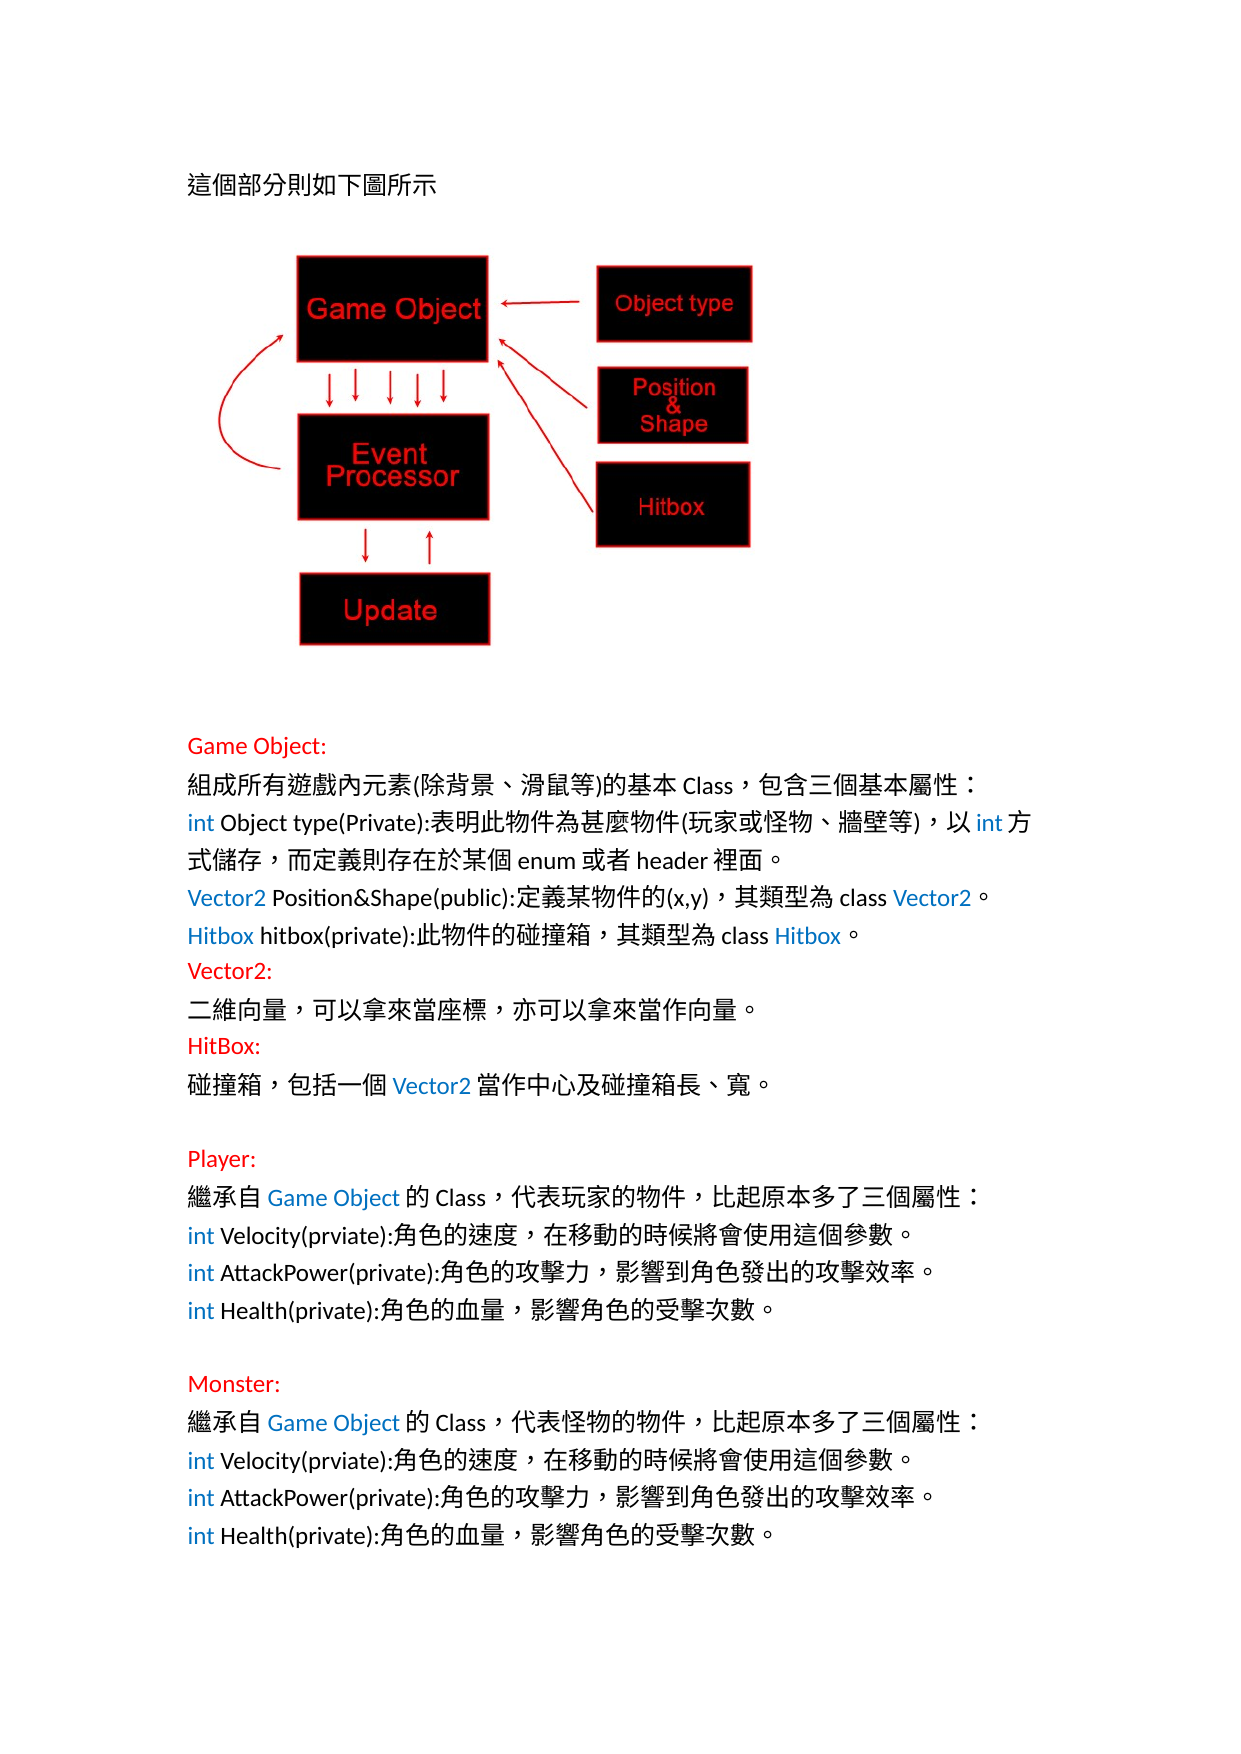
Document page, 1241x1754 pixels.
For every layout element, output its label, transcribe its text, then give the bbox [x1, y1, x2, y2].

text int AttackPower(private):角色的攻擊力，影響到角色發出的攻擊效率。 [187, 1477, 1053, 1514]
text 碰撞箱，包括一個Vector2當作中心及碰撞箱長、寬。 [187, 1064, 1053, 1102]
text Vector2: [187, 952, 1053, 989]
text 繼承自Game Object的Class，代表玩家的物件，比起原本多了三個屬性： [187, 1177, 1053, 1214]
text int Object type(Private):表明此物件為甚麼物件(玩家或怪物、牆壁等)，以int方式儲存，而定義則存在於某個enum或者header裡面。 [187, 802, 1053, 877]
picture [187, 202, 800, 662]
text Monster: [187, 1364, 1053, 1402]
text 二維向量，可以拿來當座標，亦可以拿來當作向量。 [187, 989, 1053, 1027]
text int Velocity(prviate):角色的速度，在移動的時候將會使用這個參數。 [187, 1439, 1053, 1477]
text HitBox: [187, 1027, 1053, 1064]
text Player: [187, 1139, 1053, 1177]
text int Velocity(prviate):角色的速度，在移動的時候將會使用這個參數。 [187, 1214, 1053, 1252]
text Vector2 Position&Shape(public):定義某物件的(x,y)，其類型為class Vector2。 [187, 877, 1053, 914]
text 這個部分則如下圖所示 [187, 164, 1053, 202]
text Hitbox hitbox(private):此物件的碰撞箱，其類型為class Hitbox。 [187, 914, 1053, 952]
text int Health(private):角色的血量，影響角色的受擊次數。 [187, 1514, 1053, 1552]
text int Health(private):角色的血量，影響角色的受擊次數。 [187, 1289, 1053, 1327]
text Game Object: [187, 727, 1053, 764]
text int AttackPower(private):角色的攻擊力，影響到角色發出的攻擊效率。 [187, 1252, 1053, 1289]
text 繼承自Game Object的Class，代表怪物的物件，比起原本多了三個屬性： [187, 1402, 1053, 1439]
text 組成所有遊戲內元素(除背景、滑鼠等)的基本Class，包含三個基本屬性： [187, 764, 1053, 802]
